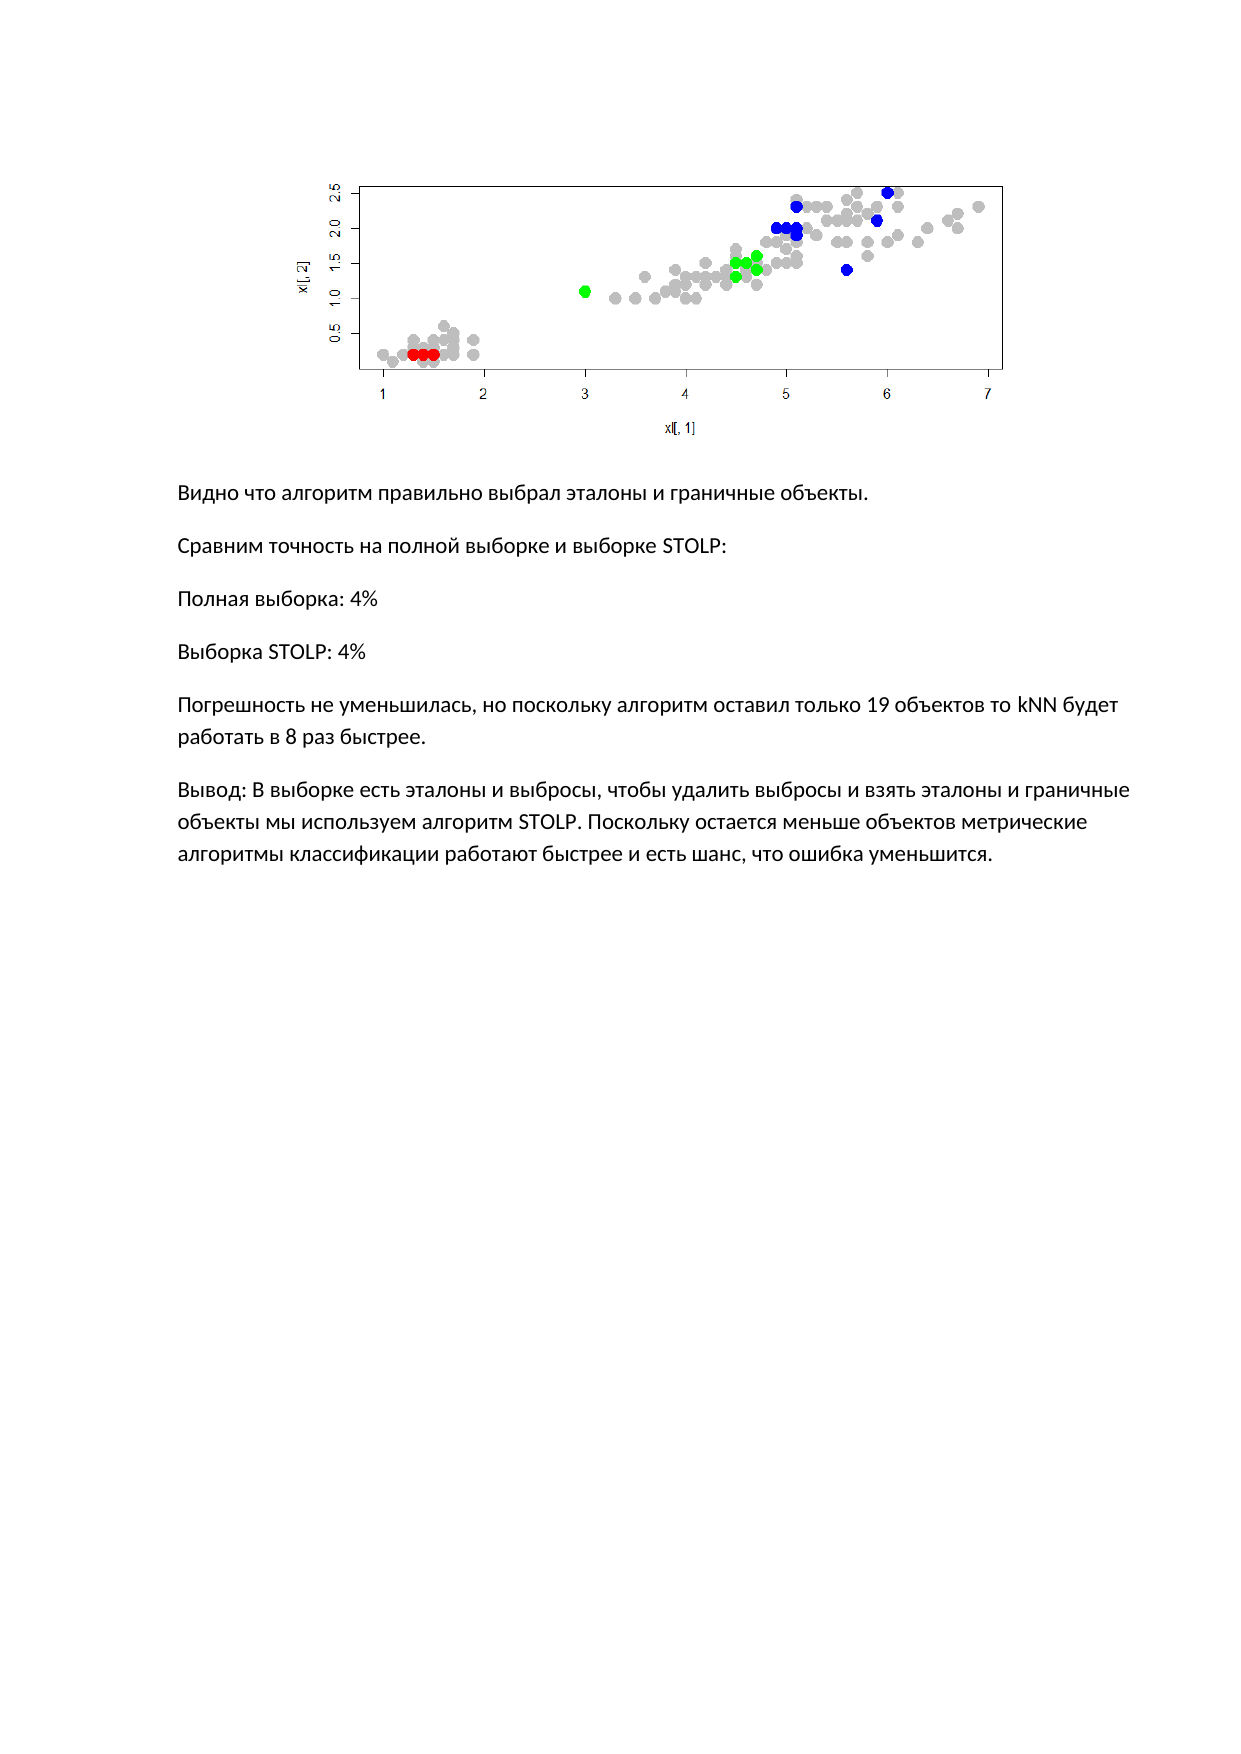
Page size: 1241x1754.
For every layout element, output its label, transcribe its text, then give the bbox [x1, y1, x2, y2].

text Вывод: В выборке есть эталоны и выбросы, чтобы удалить выбросы и взять эталоны и граничные объекты мы используем алгоритм STOLP. Поскольку остается меньше объектов метрические алгоритмы классификации работают быстрее и есть шанс, что ошибка уменьшится. [177, 775, 1152, 868]
text Сравним точность на полной выборке и выборке STOLP: [177, 531, 1152, 559]
text Погрешность не уменьшилась, но поскольку алгоритм оставил только 19 объектов то kNN будет работать в 8 раз быстрее. [177, 690, 1152, 750]
text Видно что алгоритм правильно выбрал эталоны и граничные объекты. [177, 478, 1152, 506]
text Полная выборка: 4% [177, 584, 1152, 612]
text Выборка STOLP: 4% [177, 637, 1152, 665]
picture [292, 118, 1037, 453]
